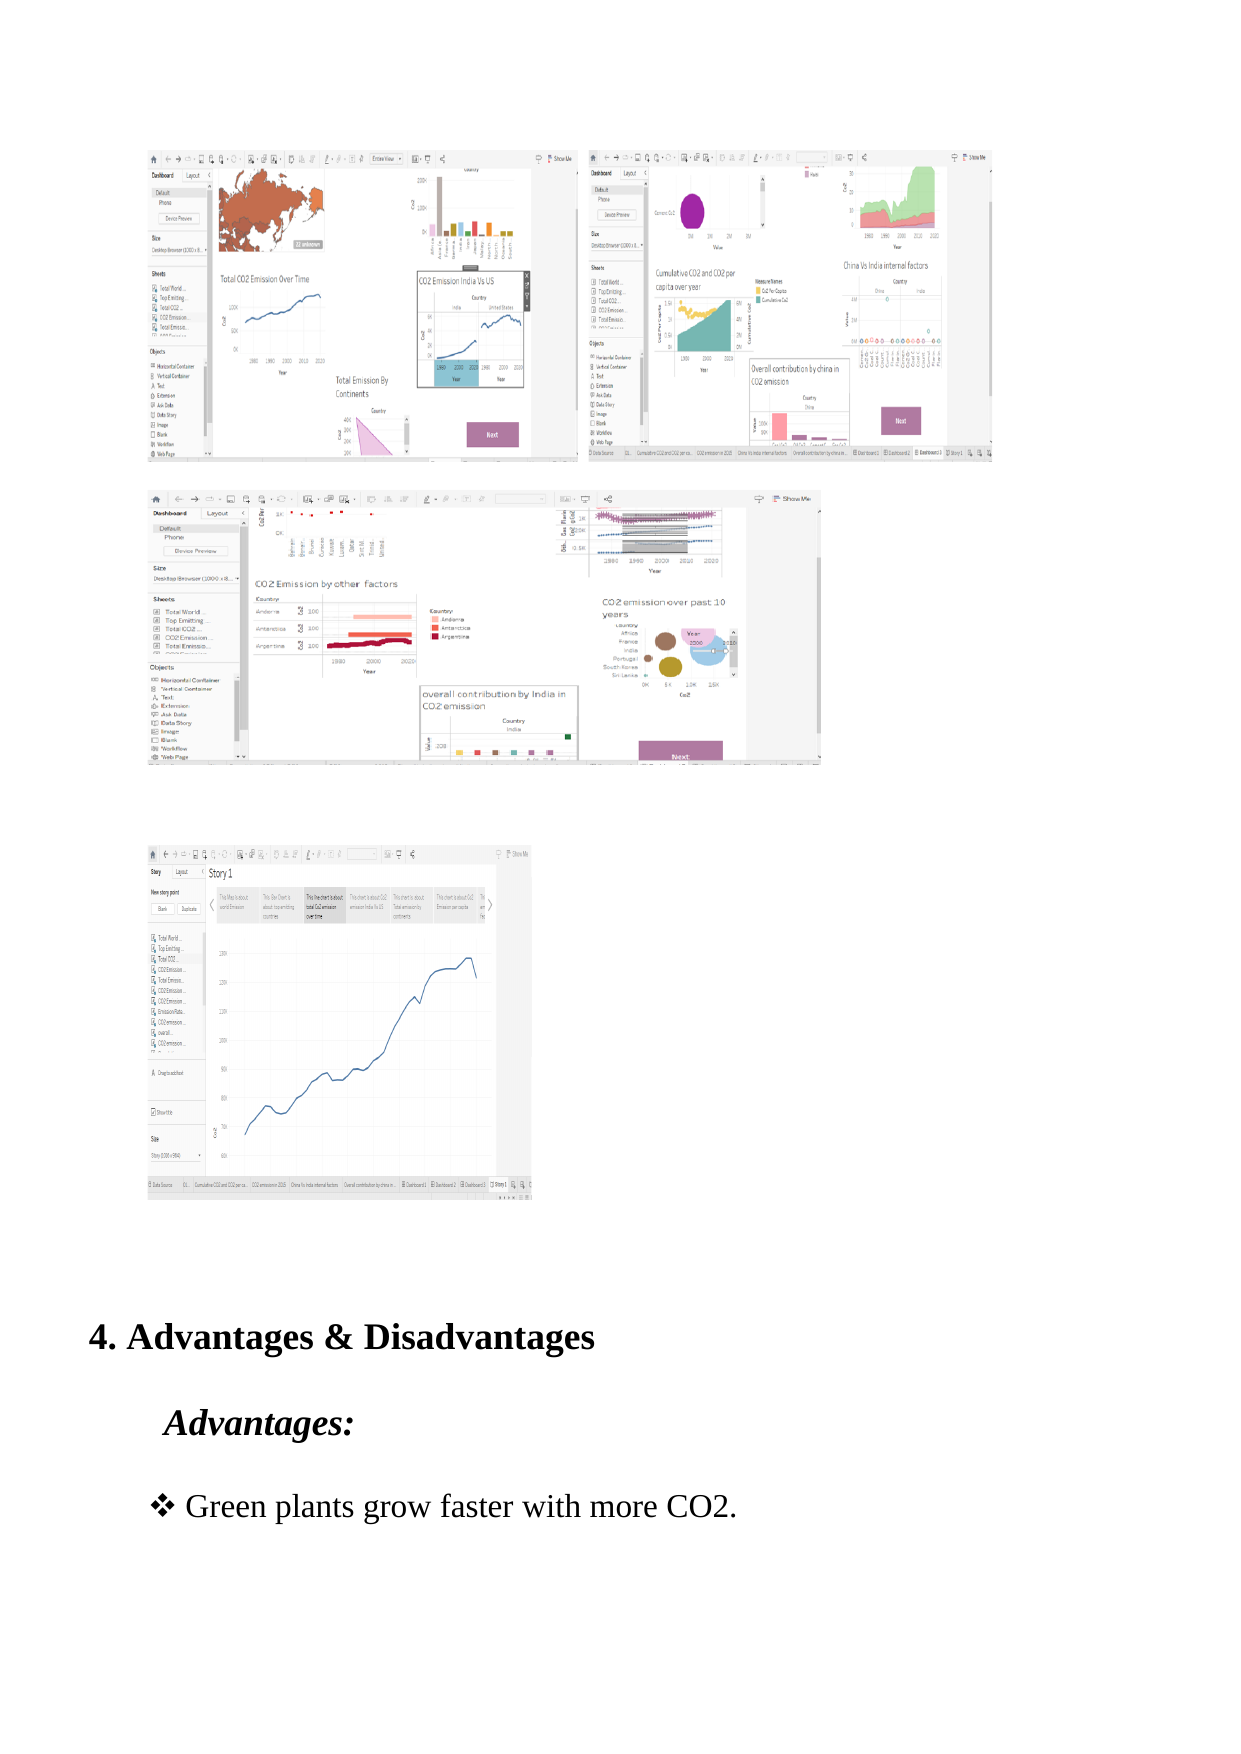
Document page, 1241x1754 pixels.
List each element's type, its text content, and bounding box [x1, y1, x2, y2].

picture [147, 845, 532, 1200]
list Green plants grow faster with more CO2. [148, 1487, 1090, 1525]
picture [147, 489, 821, 765]
picture [588, 150, 993, 462]
picture [147, 150, 578, 462]
list Advantages & Disadvantages [89, 1314, 1090, 1357]
list Advantages: [126, 1401, 1090, 1444]
